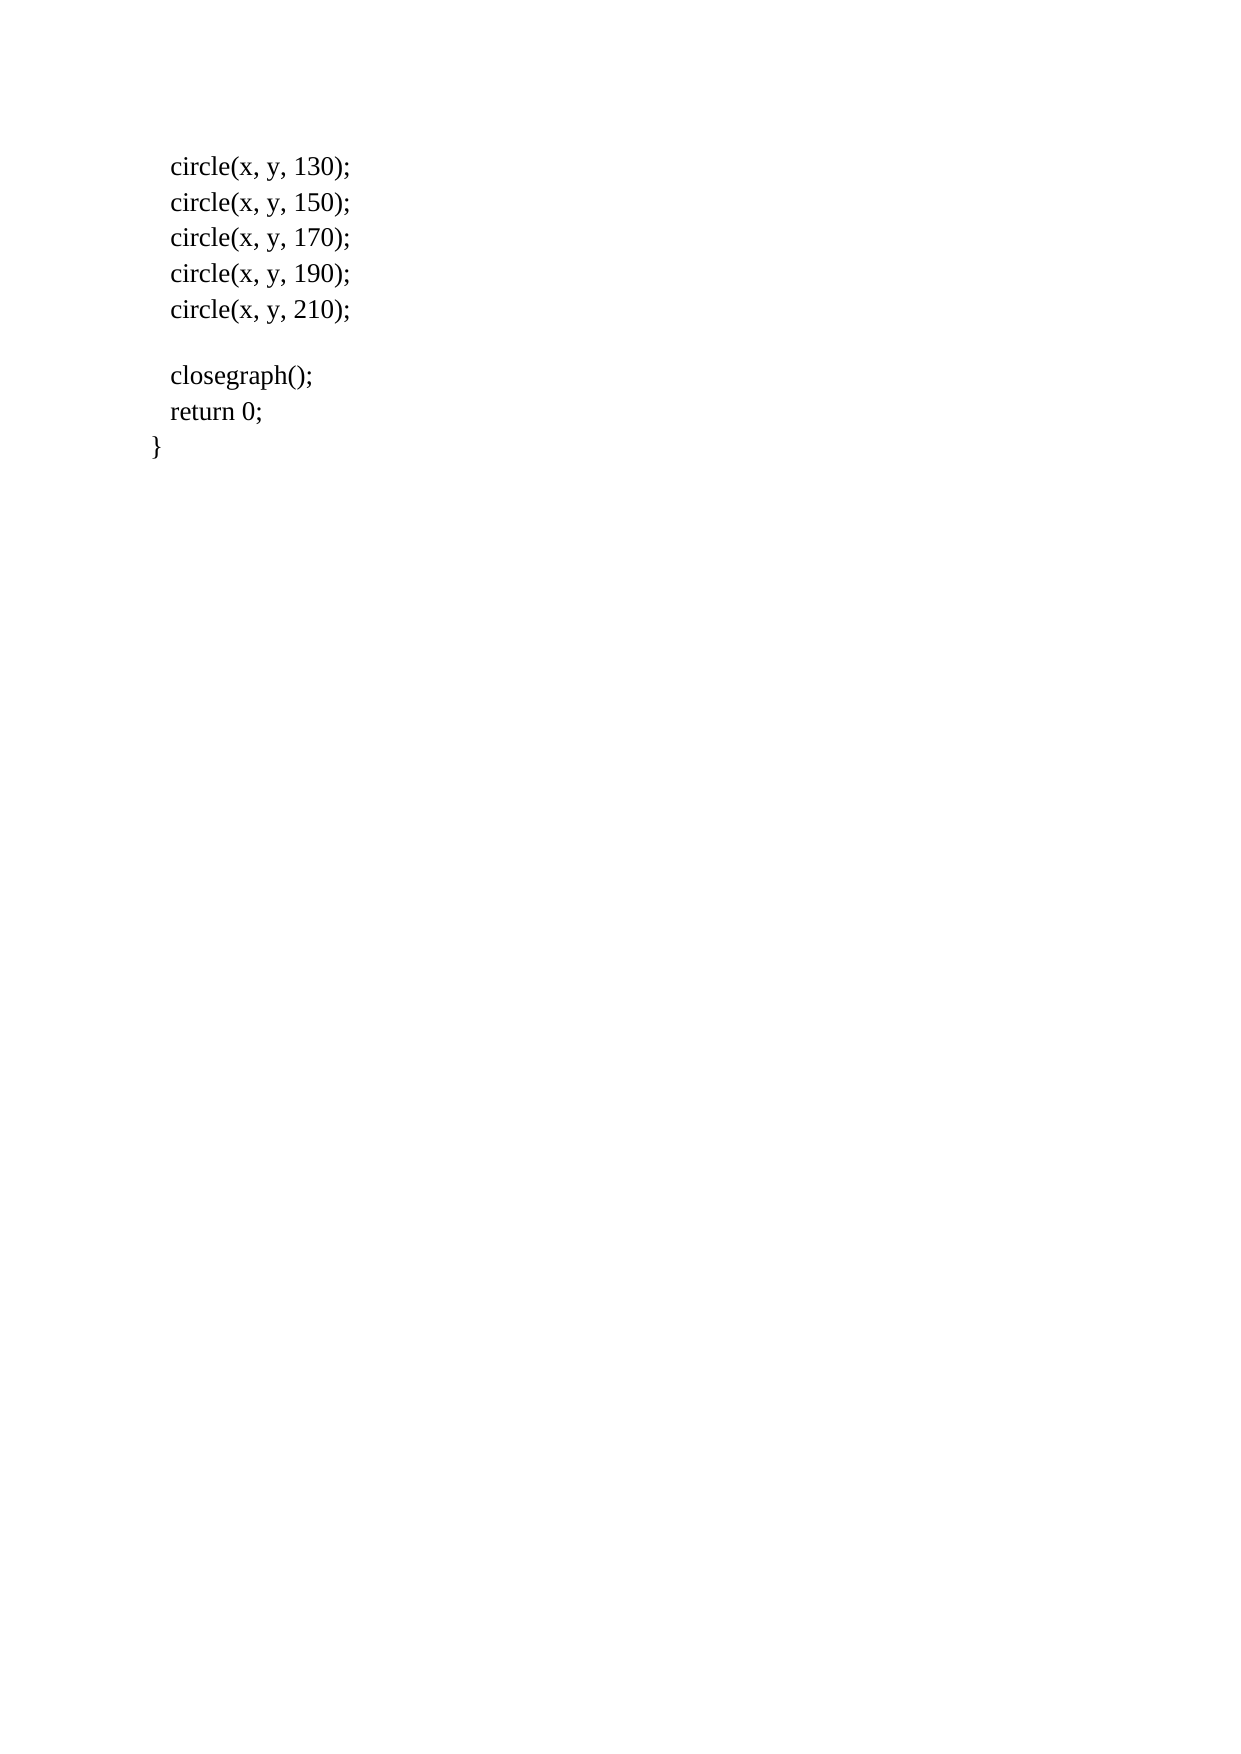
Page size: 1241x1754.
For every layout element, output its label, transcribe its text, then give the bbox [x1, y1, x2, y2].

text circle(x, y, 210); [150, 293, 1090, 324]
text return 0; [150, 394, 1090, 426]
text circle(x, y, 190); [150, 257, 1090, 288]
text circle(x, y, 150); [150, 186, 1090, 217]
text circle(x, y, 170); [150, 221, 1090, 253]
text } [150, 430, 1090, 461]
text circle(x, y, 130); [150, 150, 1090, 181]
text closegraph(); [150, 359, 1090, 390]
